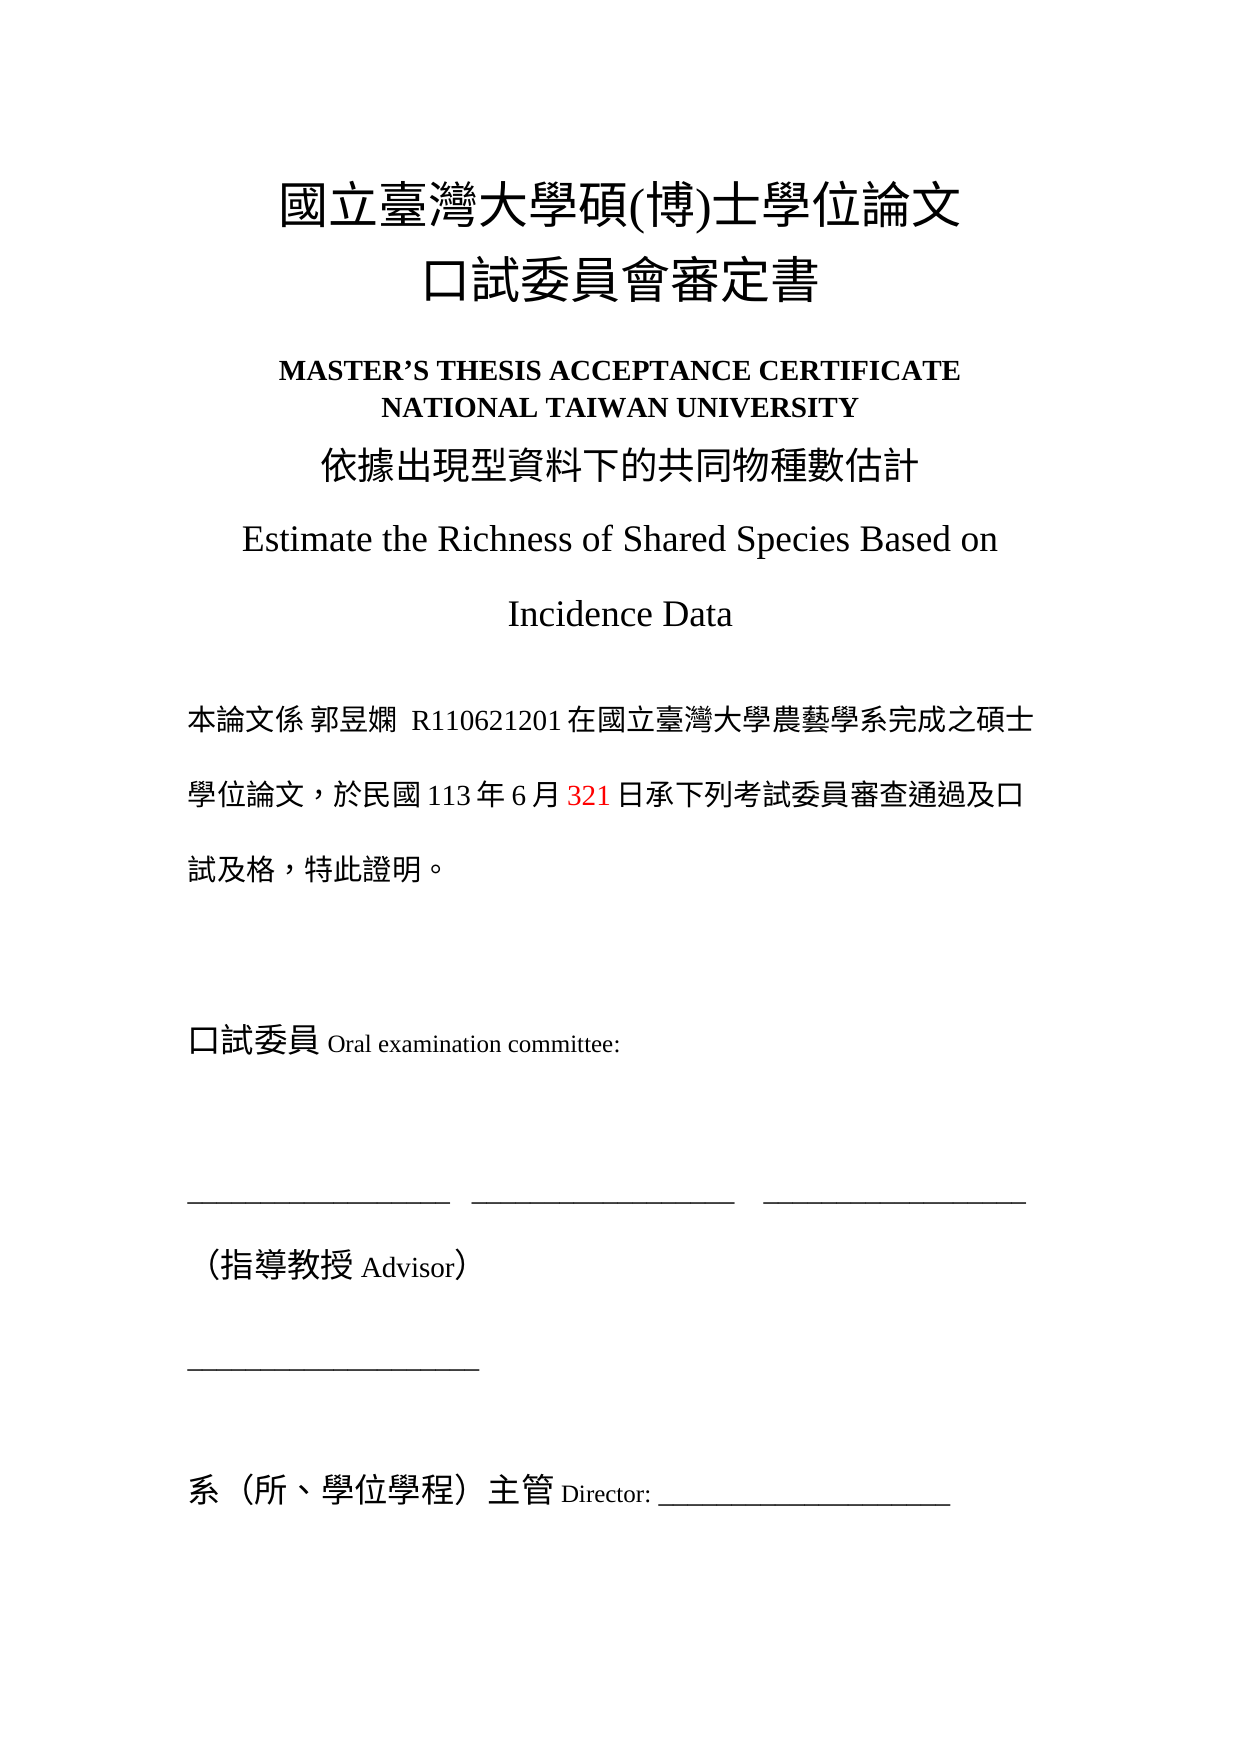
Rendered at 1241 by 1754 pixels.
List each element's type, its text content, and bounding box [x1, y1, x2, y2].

text 依據出現型資料下的共同物種數估計 [187, 426, 1053, 501]
text 國立臺灣大學碩(博)士學位論文 [187, 164, 1053, 239]
text 本論文係 郭昱嫻 R110621201在國立臺灣大學農藝學系完成之碩士學位論文，於民國113年6月321日承下列考試委員審查通過及口試及格，特此證明。 [187, 680, 1053, 905]
text NATIONAL TAIWAN UNIVERSITY [187, 388, 1053, 426]
text MASTER’S THESIS ACCEPTANCE CERTIFICATE [187, 351, 1053, 388]
text __________________ __________________ __________________ [187, 1171, 1053, 1209]
text 口試委員會審定書 [187, 239, 1053, 314]
text 口試委員Oral examination committee: [187, 1001, 1053, 1076]
text ____________________ [187, 1338, 1053, 1376]
text Estimate the Richness of Shared Species Based on Incidence Data [187, 501, 1053, 651]
text （指導教授Advisor） [187, 1226, 1053, 1301]
text 系（所、學位學程）主管Director: ____________________ [187, 1451, 1053, 1526]
